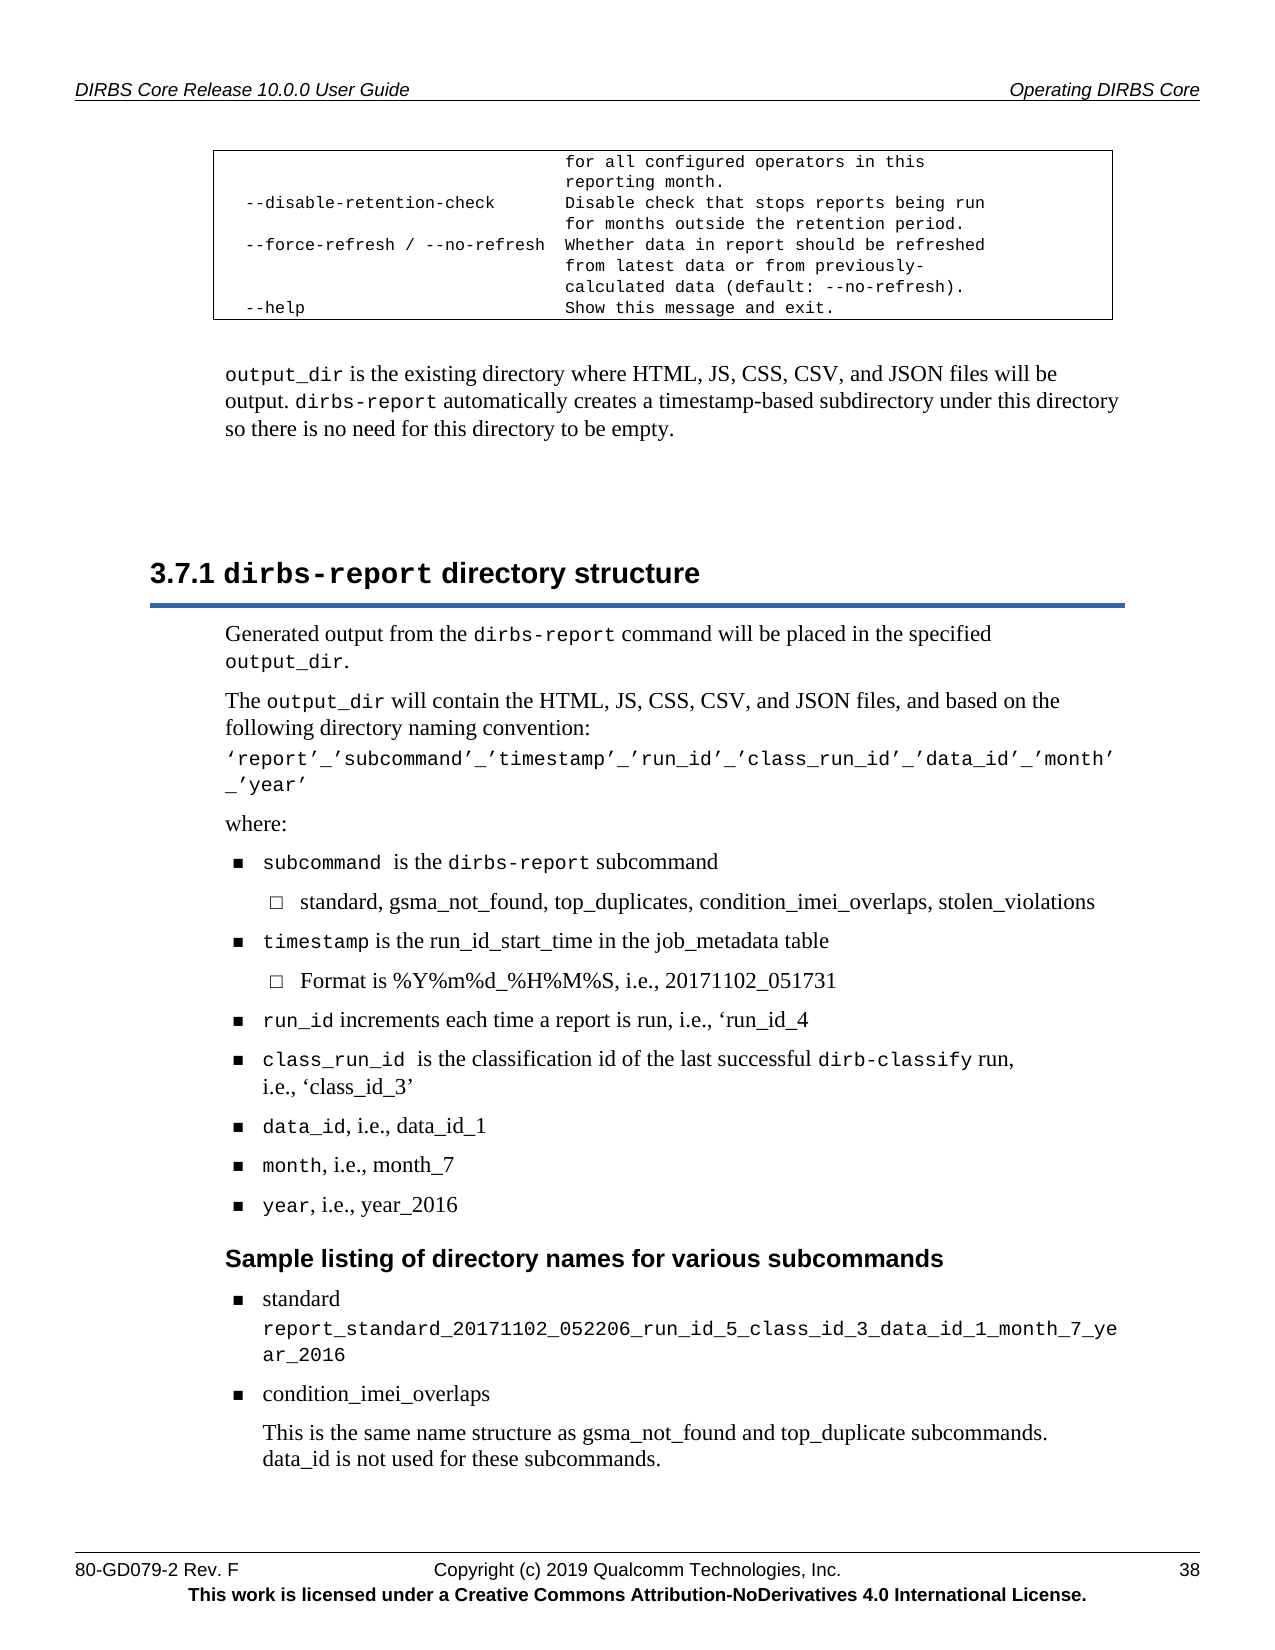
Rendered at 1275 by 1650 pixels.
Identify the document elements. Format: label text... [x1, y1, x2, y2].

list standard, gsma_not_found, top_duplicates, condition_imei_overlaps, stolen_violations [270, 888, 1125, 914]
text This is the same name structure as gsma_not_found and top_duplicate subcommands. data_id is not used for these subcommands. [262, 1419, 1125, 1472]
list Format is %Y%m%d_%H%M%S, i.e., 20171102_051731 [270, 967, 1125, 993]
list condition_imei_overlaps [232, 1380, 1125, 1407]
text Generated output from the dirbs-report command will be placed in the specified output_dir. [225, 620, 1125, 675]
list timestamp is the run_id_start_time in the job_metadata table [232, 927, 1125, 954]
text report_standard_20171102_052206_run_id_5_class_id_3_data_id_1_month_7_year_2016 [262, 1316, 1125, 1368]
text The output_dir will contain the HTML, JS, CSS, CSV, and JSON files, and based on the following directory naming convention: [225, 687, 1125, 741]
list standard [232, 1285, 1125, 1312]
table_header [214, 151, 1112, 318]
list data_id, i.e., data_id_1 [232, 1112, 1125, 1139]
text ‘report’_’subcommand’_’timestamp’_’run_id’_’class_run_id’_’data_id’_’month’_’year’ [225, 745, 1125, 797]
subtitle Sample listing of directory names for various subcommands [225, 1243, 1125, 1273]
list month, i.e., month_7 [232, 1151, 1125, 1179]
text output_dir is the existing directory where HTML, JS, CSS, CSV, and JSON files will be output. dirbs-report automatically creates a timestamp-based subdirectory under this directory so there is no need for this directory to be empty. [225, 360, 1125, 441]
list subcommand is the dirbs-report subcommand [232, 848, 1125, 876]
subtitle dirbs-report directory structure [150, 556, 1125, 603]
list year, i.e., year_2016 [232, 1191, 1125, 1218]
list class_run_id is the classification id of the last successful dirb-classify run, i.e., ‘class_id_3’ [232, 1046, 1125, 1099]
text where: [225, 809, 1125, 836]
list run_id increments each time a report is run, i.e., ‘run_id_4 [232, 1006, 1125, 1033]
